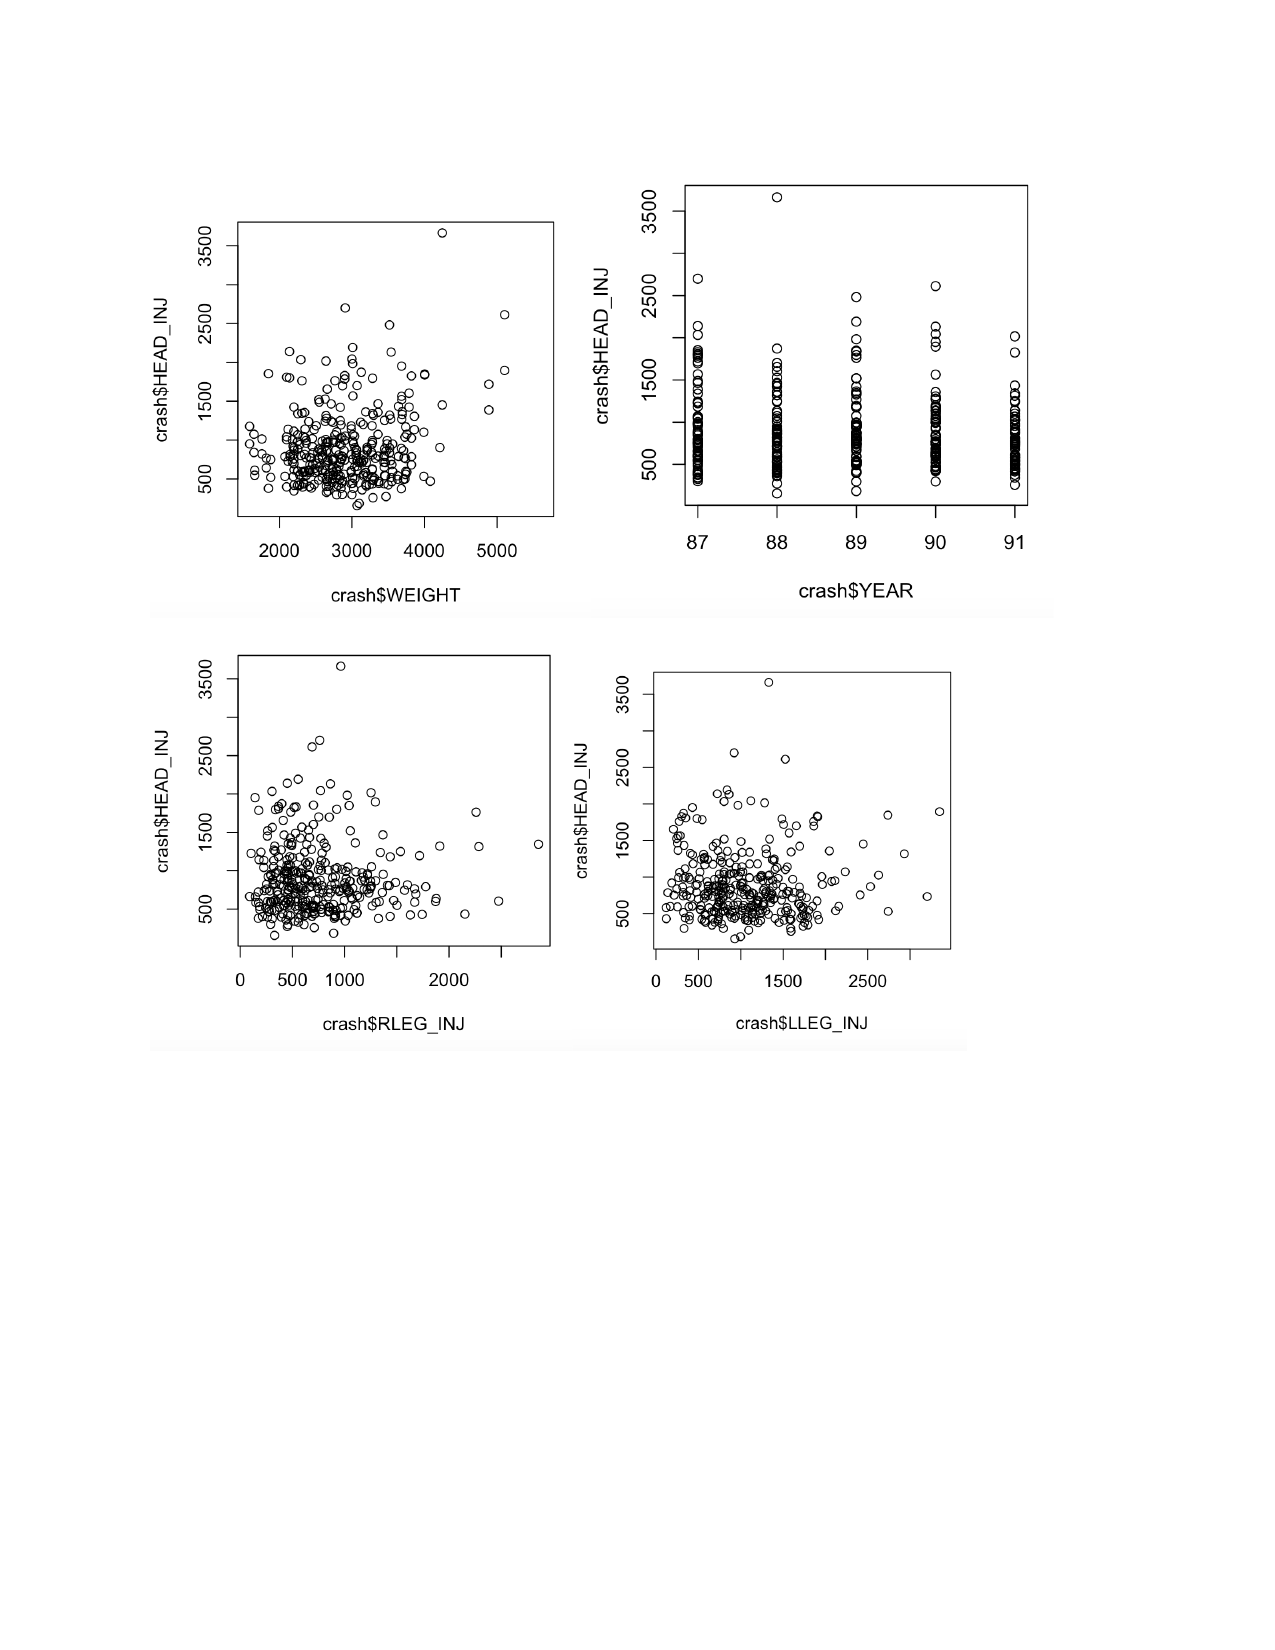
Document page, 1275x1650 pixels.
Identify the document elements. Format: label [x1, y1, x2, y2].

picture [150, 150, 1054, 618]
picture [150, 636, 967, 1051]
